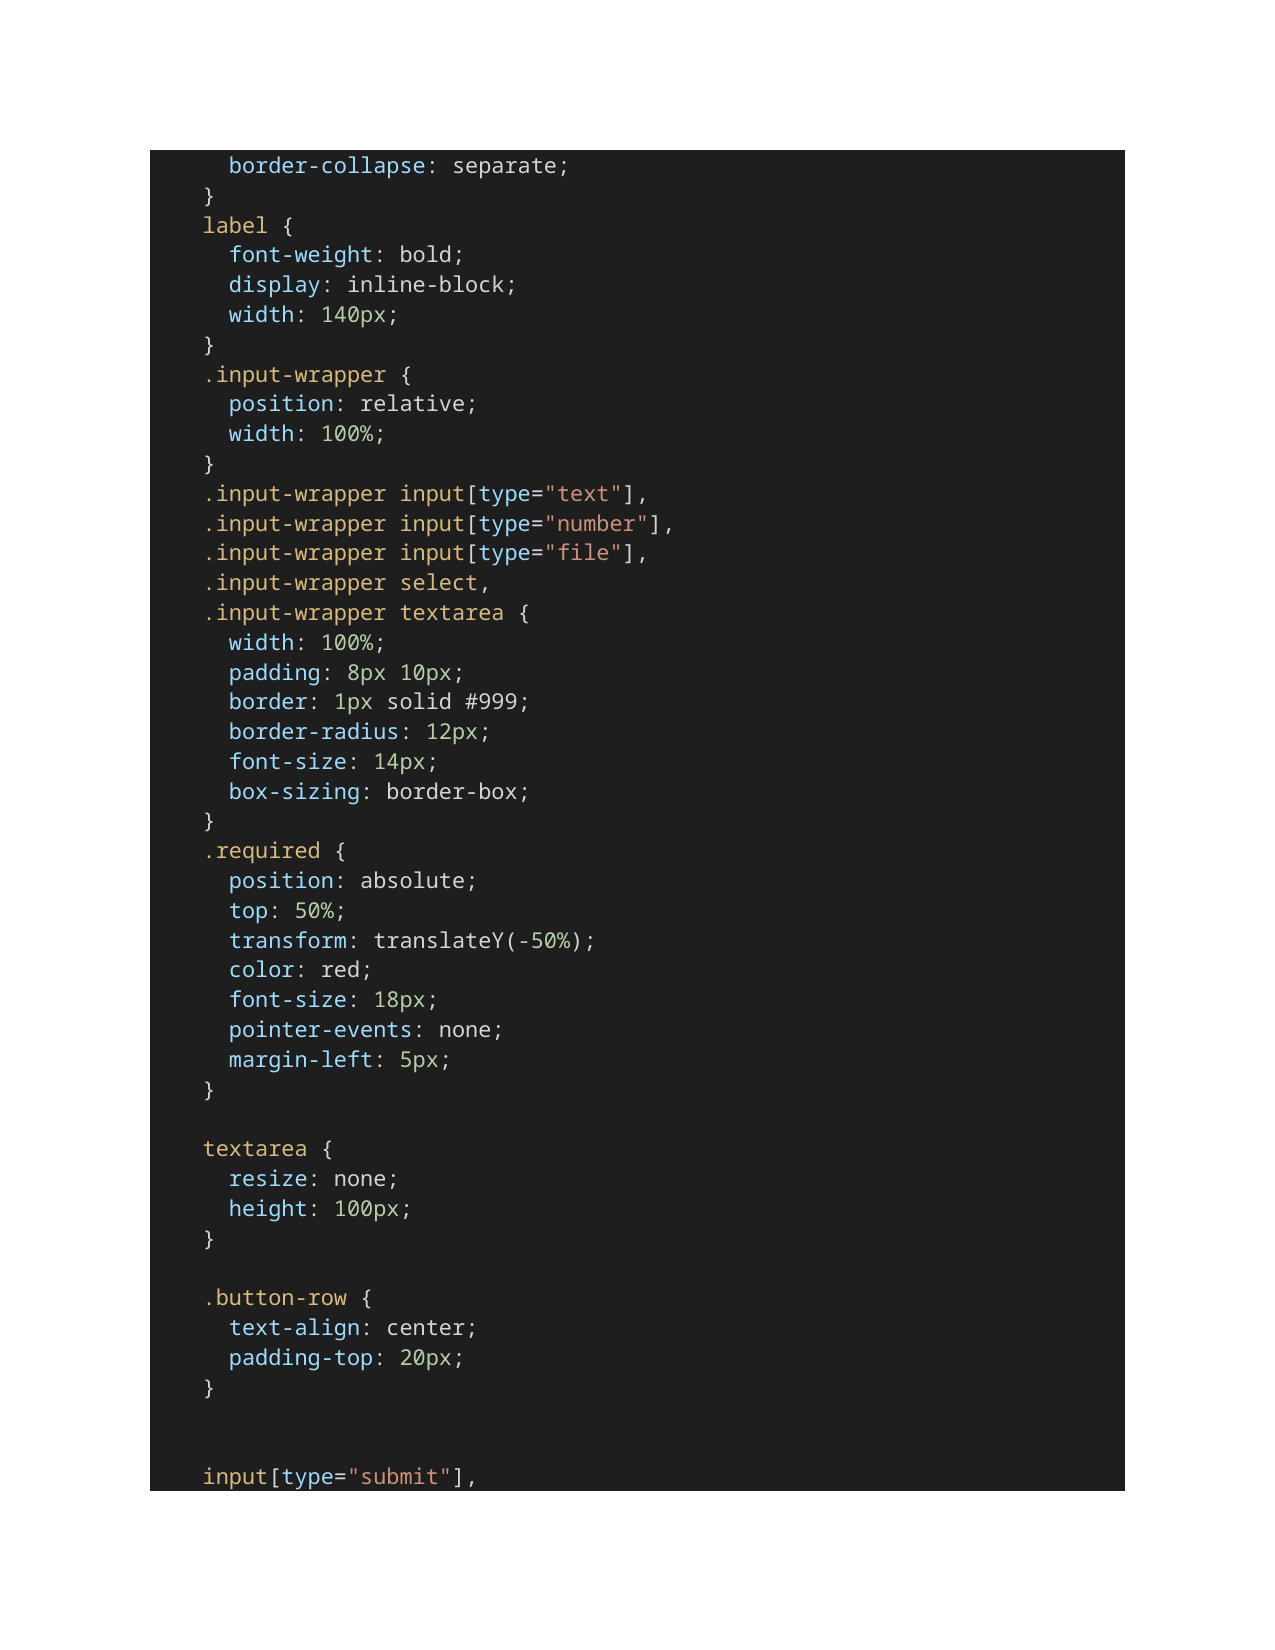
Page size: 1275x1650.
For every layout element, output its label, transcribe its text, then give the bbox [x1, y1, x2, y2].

text .input-wrapper input[type="text"], [150, 478, 1125, 507]
text padding-top: 20px; [150, 1342, 1125, 1371]
text box-sizing: border-box; [150, 776, 1125, 805]
text font-size: 14px; [150, 746, 1125, 776]
text .input-wrapper input[type="number"], [150, 507, 1125, 537]
text margin-left: 5px; [150, 1044, 1125, 1073]
text border-radius: 12px; [150, 716, 1125, 746]
text display: inline-block; [150, 269, 1125, 299]
text border: 1px solid #999; [150, 686, 1125, 716]
text transform: translateY(-50%); [150, 924, 1125, 954]
text input[type="submit"], [150, 1461, 1125, 1491]
text label { [150, 209, 1125, 239]
text textarea { [150, 1133, 1125, 1163]
text .required { [150, 835, 1125, 865]
text color: red; [150, 954, 1125, 984]
text .input-wrapper select, [150, 567, 1125, 597]
text } [150, 1222, 1125, 1252]
text .input-wrapper input[type="file"], [150, 537, 1125, 567]
text position: relative; [150, 388, 1125, 418]
text position: absolute; [150, 865, 1125, 895]
text } [150, 805, 1125, 835]
text } [150, 1073, 1125, 1103]
text top: 50%; [150, 895, 1125, 924]
text resize: none; [150, 1163, 1125, 1193]
text height: 100px; [150, 1193, 1125, 1222]
text pointer-events: none; [150, 1014, 1125, 1044]
text } [150, 180, 1125, 209]
text padding: 8px 10px; [150, 656, 1125, 686]
text } [150, 448, 1125, 478]
text width: 100%; [150, 418, 1125, 448]
text width: 100%; [150, 627, 1125, 656]
text .input-wrapper { [150, 358, 1125, 388]
text width: 140px; [150, 299, 1125, 329]
text .button-row { [150, 1282, 1125, 1312]
text text-align: center; [150, 1312, 1125, 1342]
text font-weight: bold; [150, 239, 1125, 269]
text .input-wrapper textarea { [150, 597, 1125, 627]
text } [150, 329, 1125, 358]
text } [150, 1371, 1125, 1401]
text border-collapse: separate; [150, 150, 1125, 180]
text font-size: 18px; [150, 984, 1125, 1014]
